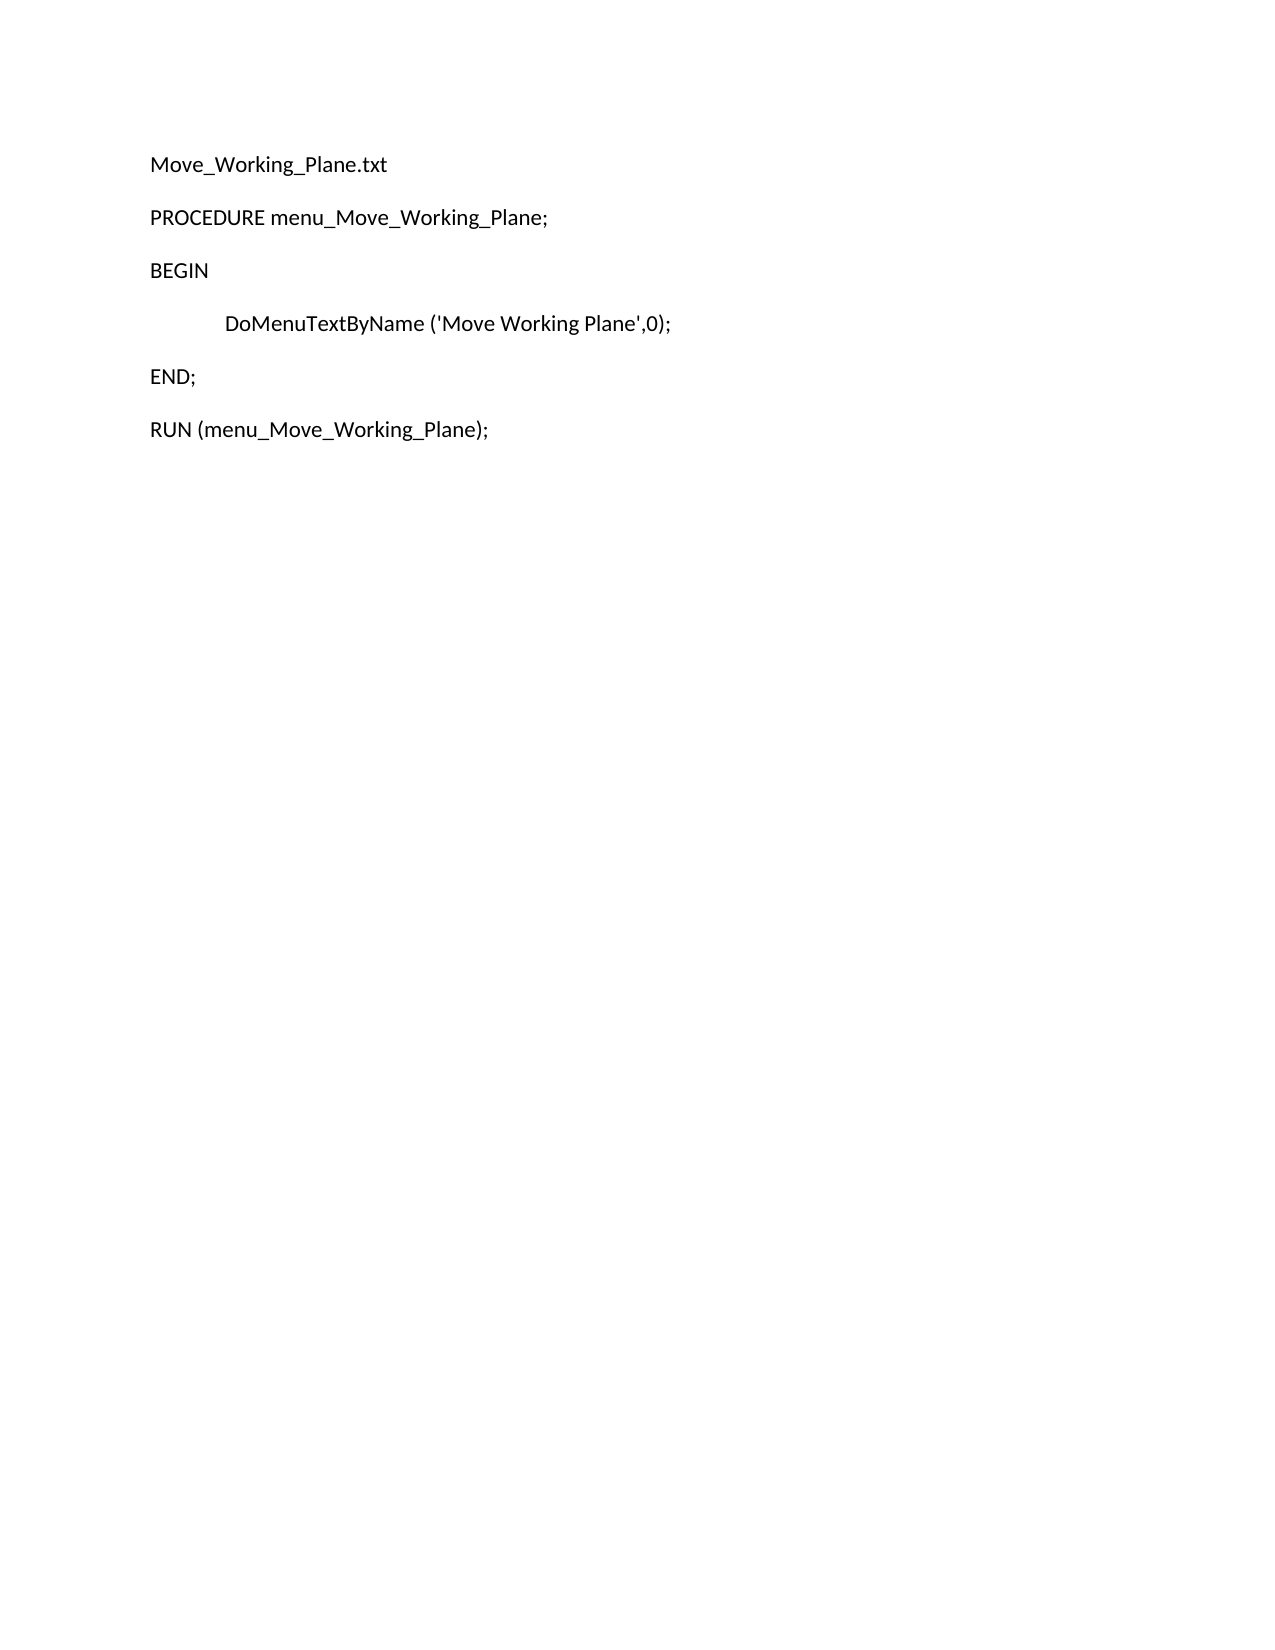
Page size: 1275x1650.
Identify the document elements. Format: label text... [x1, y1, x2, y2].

text PROCEDURE menu_Move_Working_Plane; [150, 203, 1125, 231]
text Move_Working_Plane.txt [150, 150, 1125, 178]
text DoMenuTextByName ('Move Working Plane',0); [150, 309, 1125, 337]
text RUN (menu_Move_Working_Plane); [150, 415, 1125, 443]
text END; [150, 362, 1125, 390]
text BEGIN [150, 256, 1125, 284]
